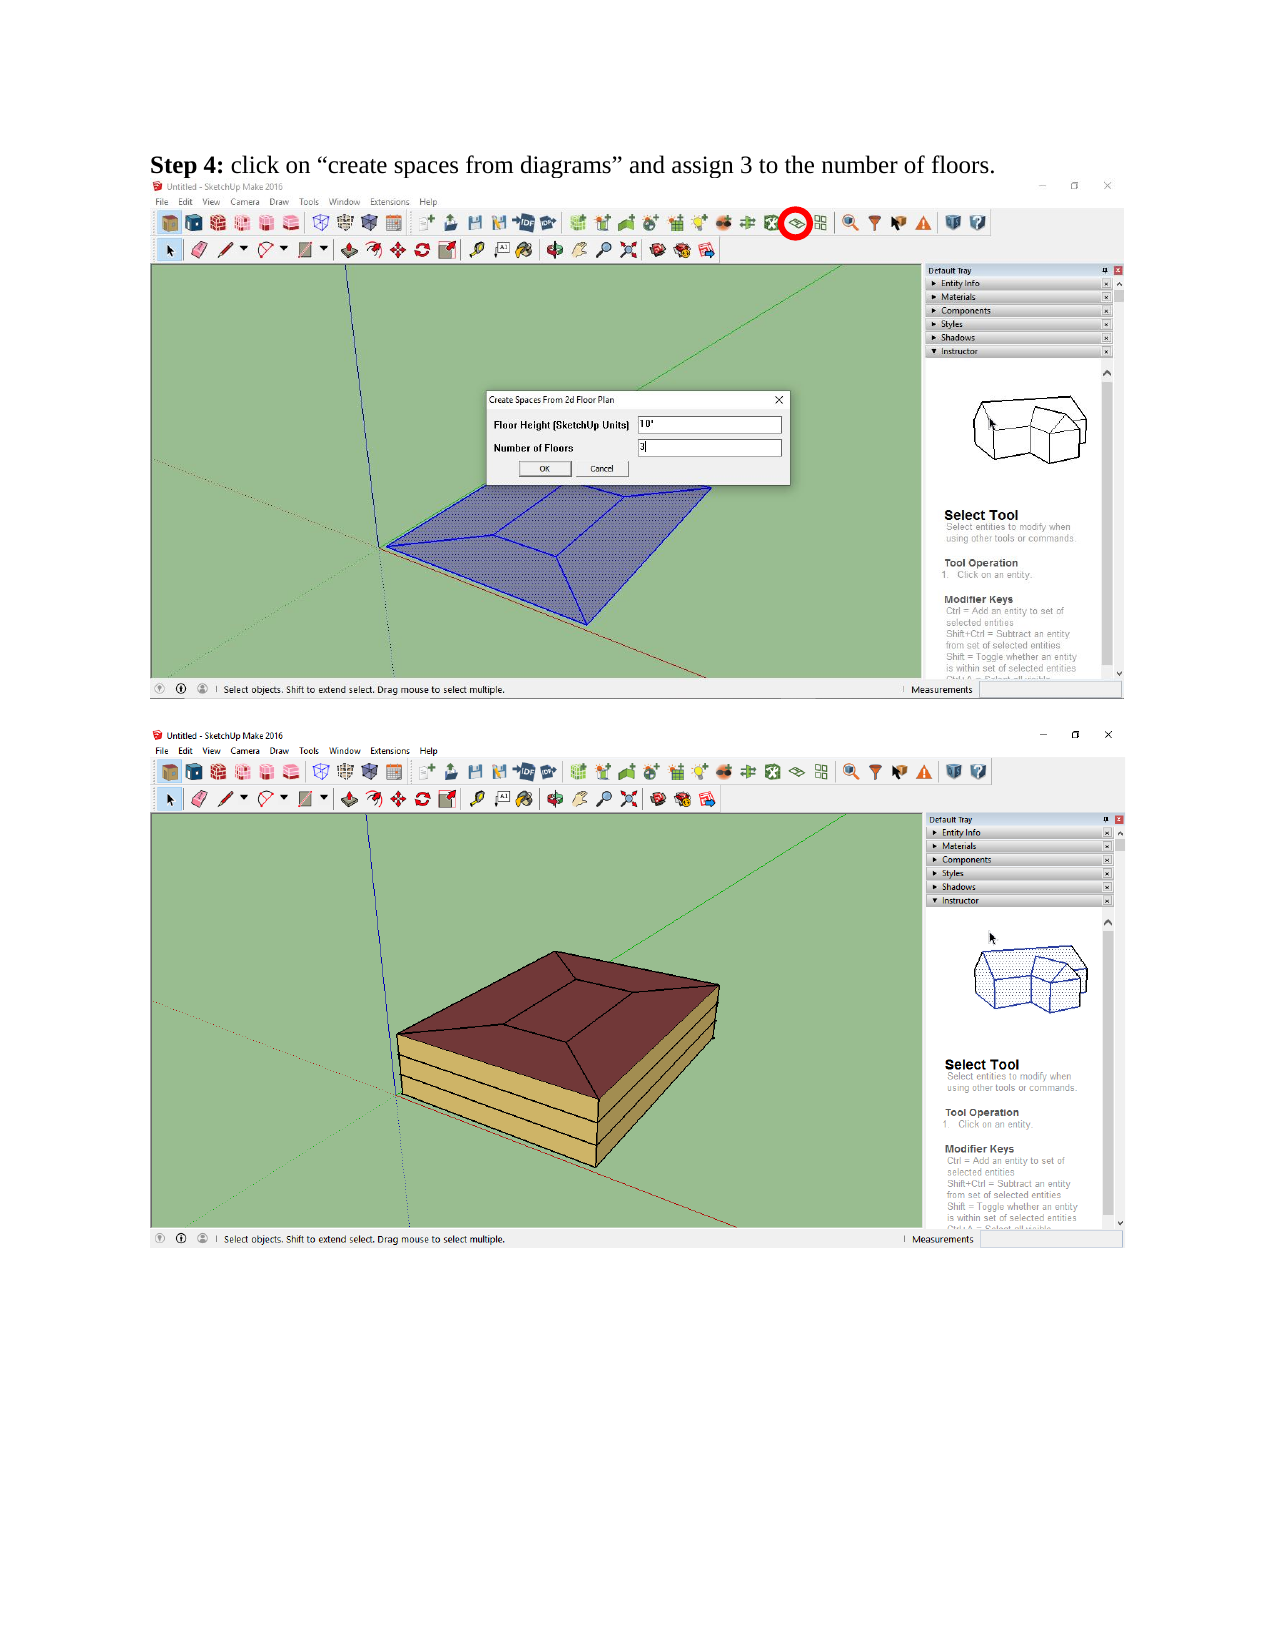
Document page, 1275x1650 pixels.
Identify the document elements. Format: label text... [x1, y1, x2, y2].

picture [150, 178, 1124, 699]
picture [150, 727, 1125, 1248]
text Step 4: click on “create spaces from diagrams” and assign 3 to the number of floors. [150, 150, 1125, 179]
